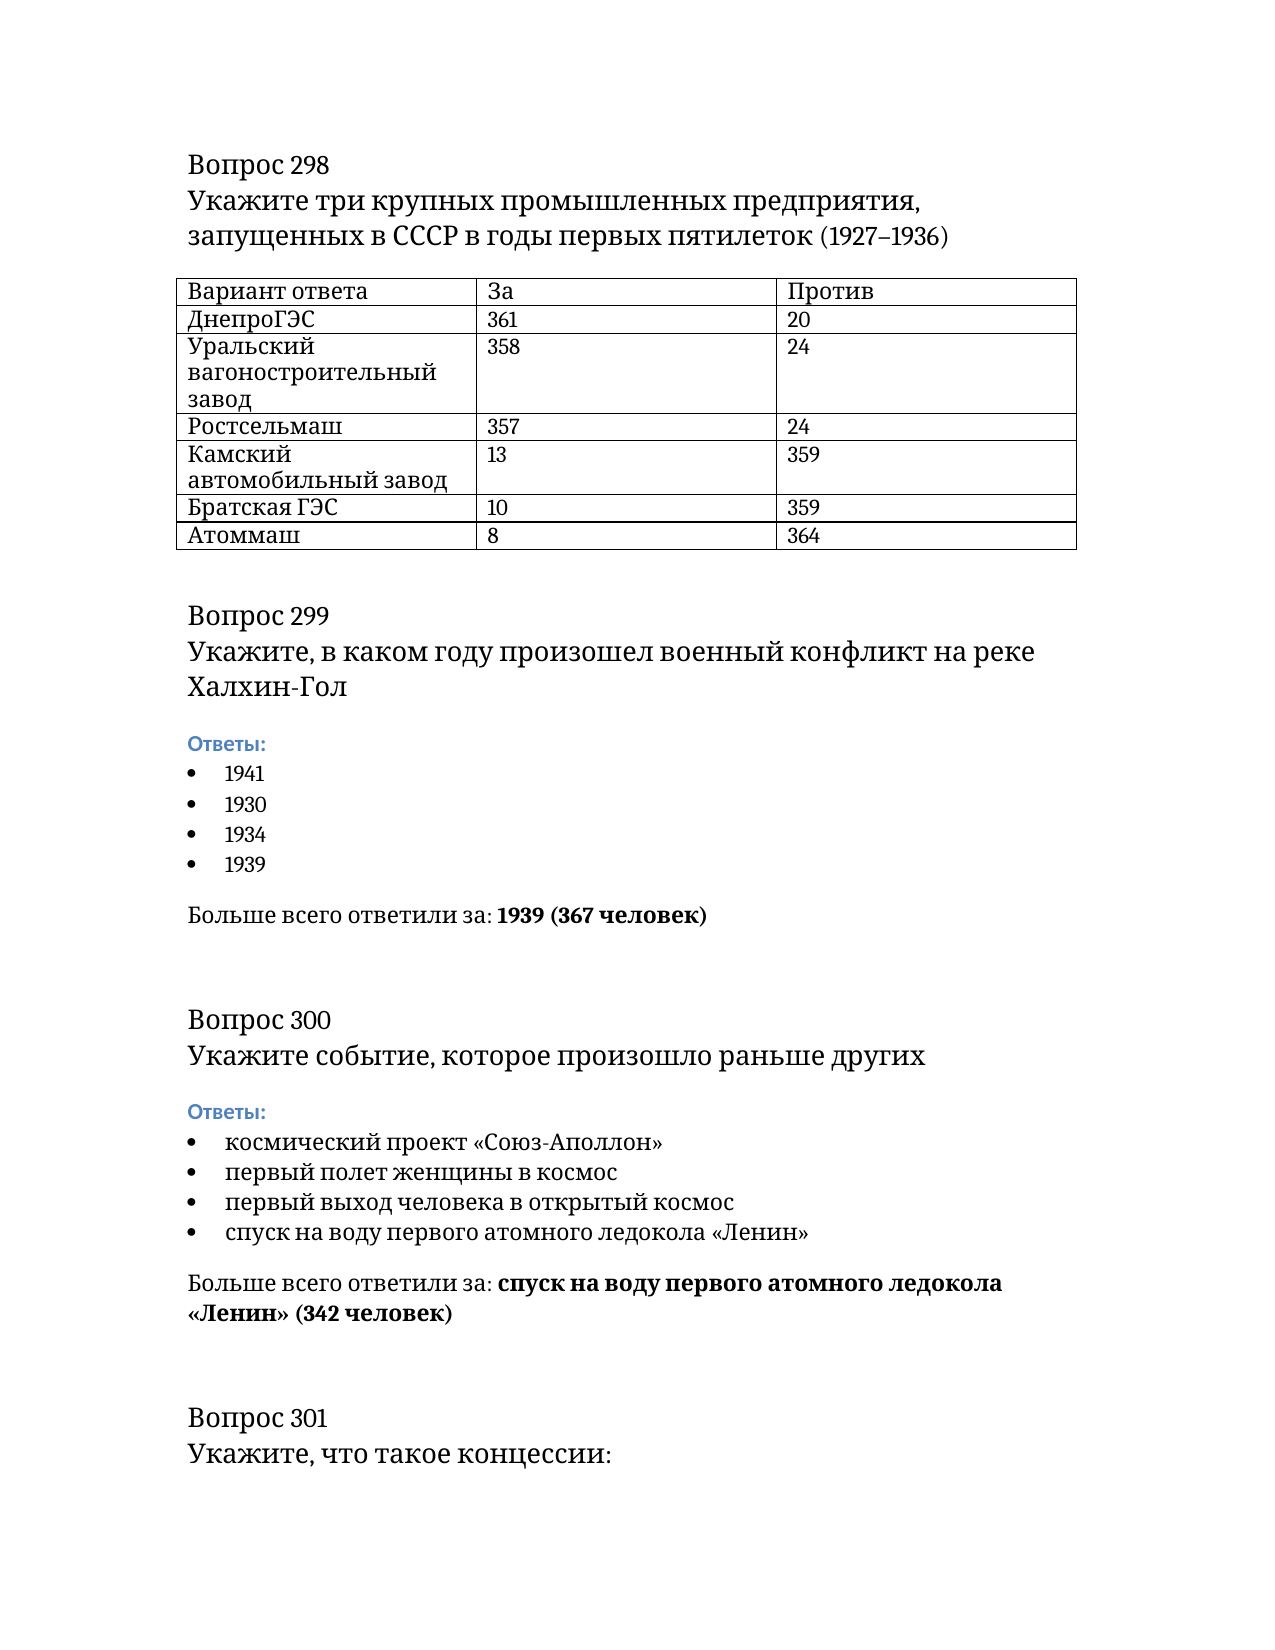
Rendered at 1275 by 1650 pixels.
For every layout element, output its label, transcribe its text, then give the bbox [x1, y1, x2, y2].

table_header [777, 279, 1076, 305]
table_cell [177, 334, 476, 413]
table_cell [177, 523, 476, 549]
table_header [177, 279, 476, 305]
subtitle Ответы: [187, 1097, 1087, 1125]
list космический проект «Союз-Аполлон» [187, 1129, 1087, 1156]
list 1934 [187, 822, 1087, 848]
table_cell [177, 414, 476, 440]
text Вопрос 301 Укажите, что такое концессии: [187, 1403, 1087, 1470]
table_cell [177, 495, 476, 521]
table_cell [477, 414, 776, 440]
list 1939 [187, 852, 1087, 878]
list 1941 [187, 761, 1087, 787]
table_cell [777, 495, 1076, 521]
list первый выход человека в открытый космос [187, 1190, 1087, 1216]
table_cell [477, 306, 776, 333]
text Вопрос 299 Укажите, в каком году произошел военный конфликт на реке Халхин-Гол [187, 601, 1087, 703]
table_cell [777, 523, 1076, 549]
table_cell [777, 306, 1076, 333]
text Больше всего ответили за: спуск на воду первого атомного ледокола «Ленин» (342 человек) [187, 1271, 1087, 1328]
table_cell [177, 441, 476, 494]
list спуск на воду первого атомного ледокола «Ленин» [187, 1220, 1087, 1246]
list первый полет женщины в космос [187, 1159, 1087, 1186]
text Вопрос 298 Укажите три крупных промышленных предприятия, запущенных в СССР в годы первых пятилеток (1927–1936) [187, 150, 1087, 253]
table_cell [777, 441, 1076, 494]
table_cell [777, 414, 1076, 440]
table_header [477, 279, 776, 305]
list 1930 [187, 791, 1087, 818]
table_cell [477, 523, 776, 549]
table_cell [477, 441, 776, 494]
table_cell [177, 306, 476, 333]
text Больше всего ответили за: 1939 (367 человек) [187, 903, 1087, 929]
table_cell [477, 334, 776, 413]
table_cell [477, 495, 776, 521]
subtitle Ответы: [187, 729, 1087, 757]
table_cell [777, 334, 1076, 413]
text Вопрос 300 Укажите событие, которое произошло раньше других [187, 1005, 1087, 1072]
